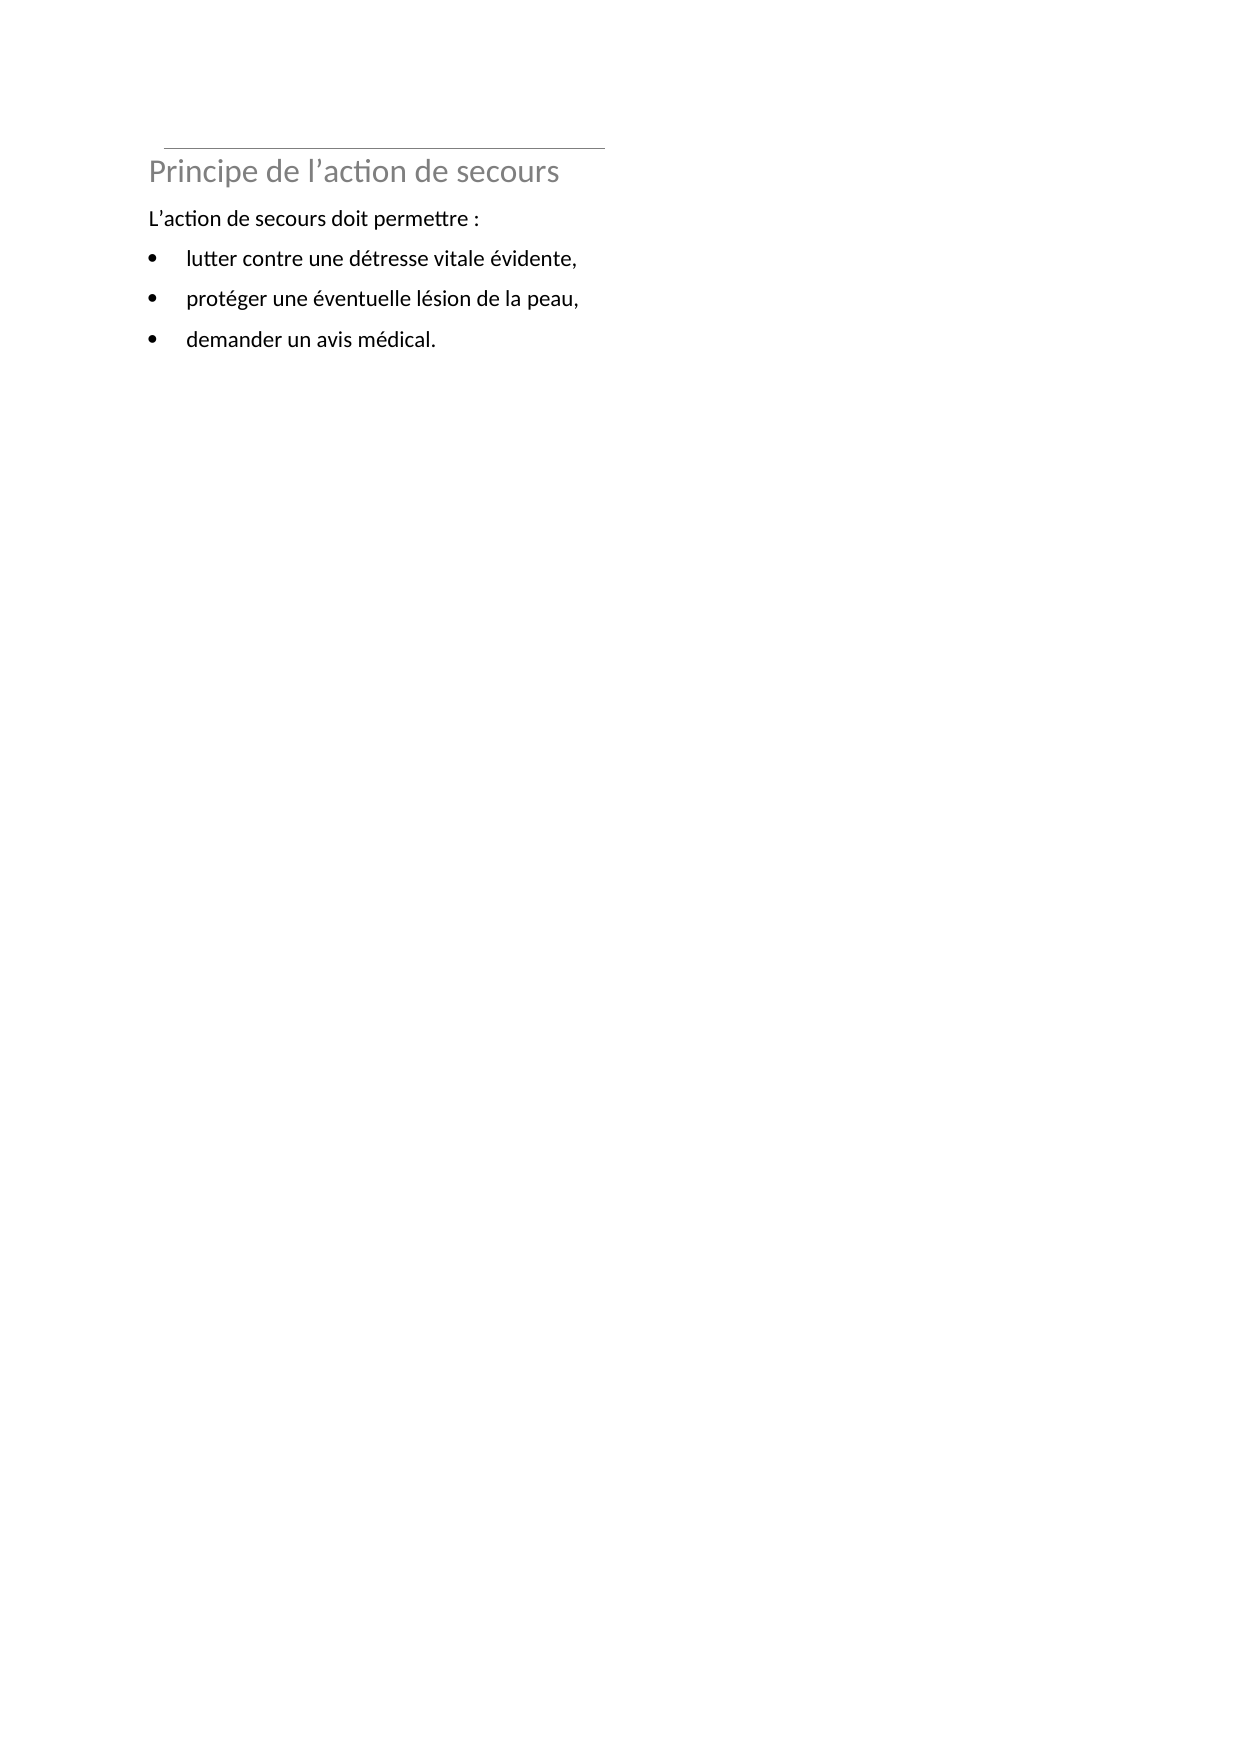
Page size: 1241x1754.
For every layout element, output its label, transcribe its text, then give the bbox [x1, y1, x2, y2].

subtitle Principe de l’action de secours [148, 150, 1180, 191]
list demander un avis médical. [148, 325, 1180, 353]
list protéger une éventuelle lésion de la peau, [148, 284, 1180, 312]
list lutter contre une détresse vitale évidente, [148, 244, 1180, 272]
text L’action de secours doit permettre : [148, 204, 1180, 232]
